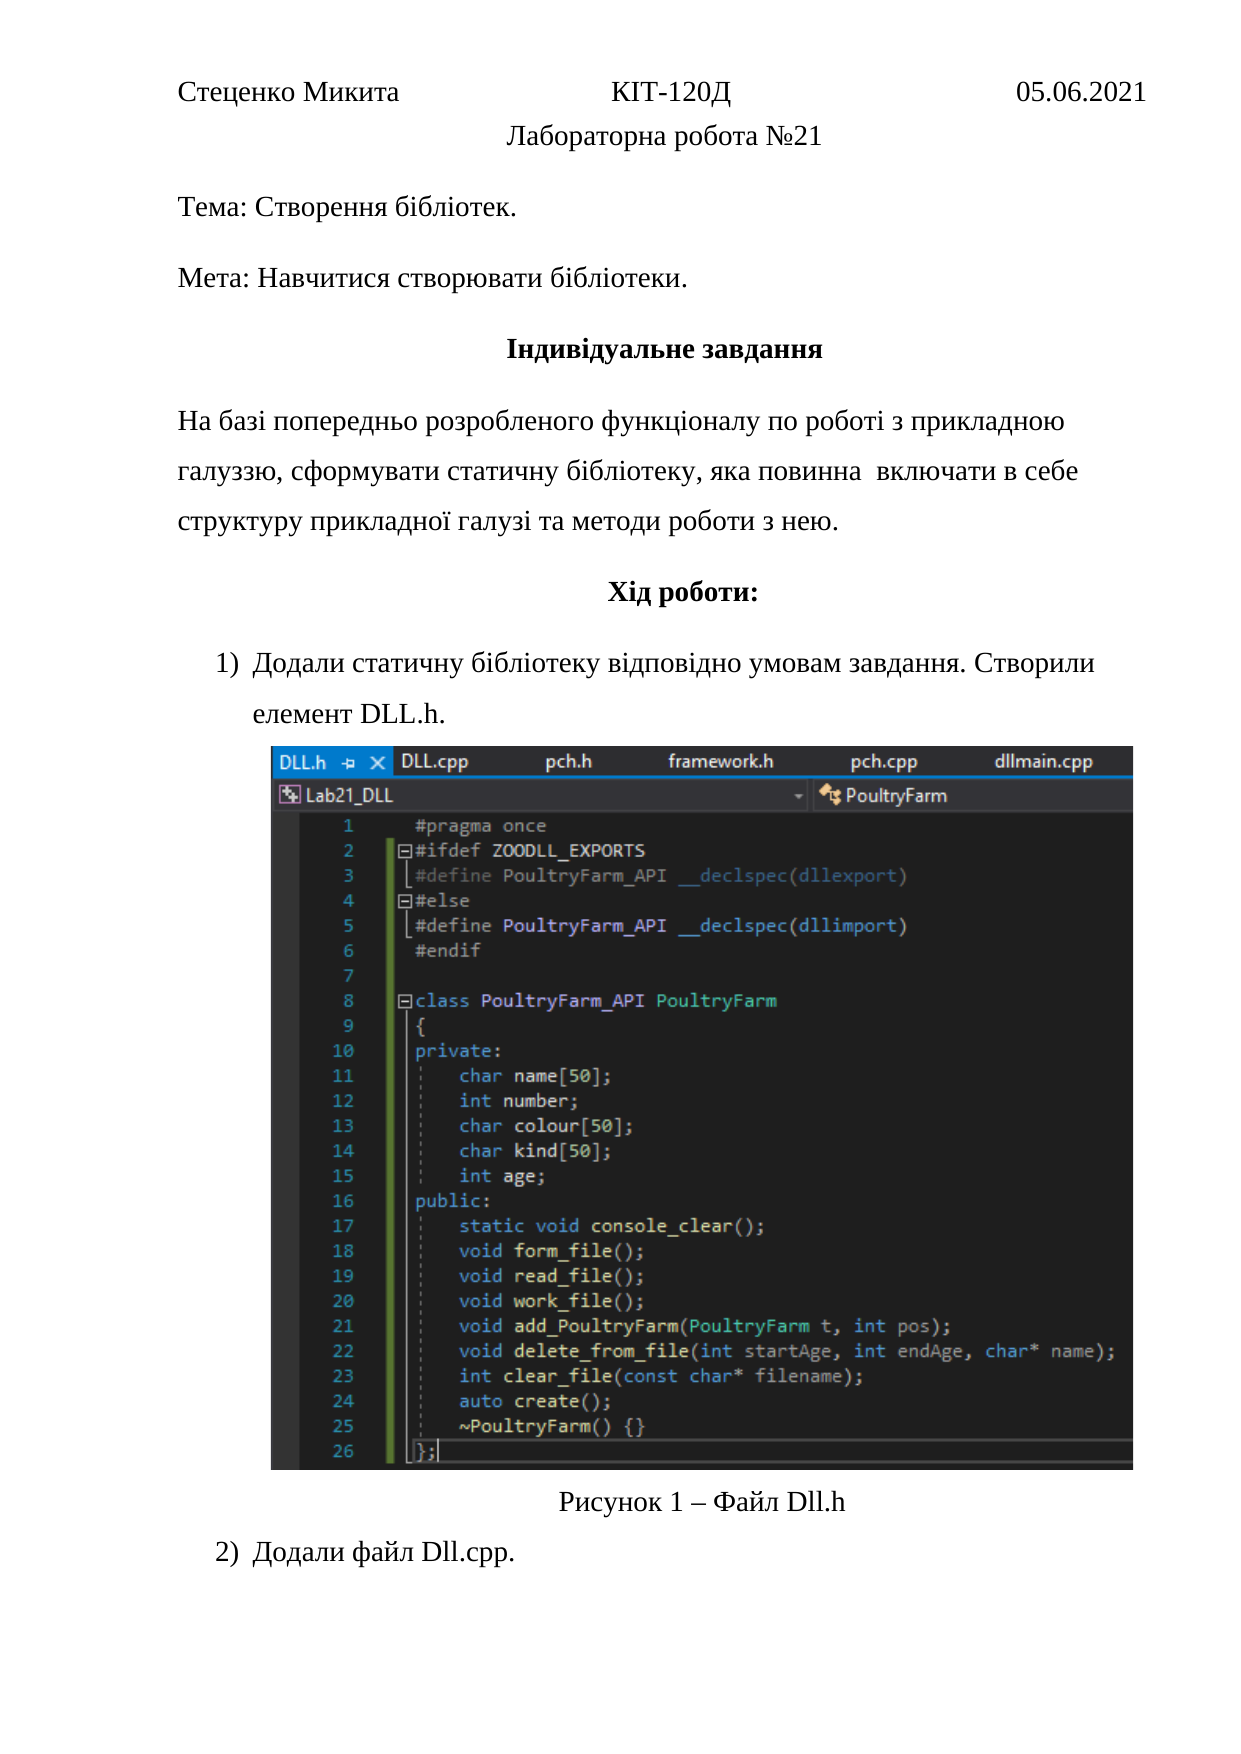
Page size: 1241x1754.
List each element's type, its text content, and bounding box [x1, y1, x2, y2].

text Мета: Навчитися створювати бібліотеки. [177, 260, 1152, 294]
text Індивідуальне завдання [177, 332, 1152, 365]
text Тема: Створення бібліотек. [177, 189, 1152, 223]
list Рисунок 1 – Файл Dll.h [252, 1484, 1152, 1517]
picture [270, 746, 1134, 1470]
list Додали файл Dll.cpp. [215, 1534, 1152, 1567]
text На базі попередньо розробленого функціоналу по роботі з прикладною галуззю, сформувати статичну бібліотеку, яка повинна включати в себе структуру прикладної галузі та методи роботи з нею. [177, 403, 1152, 537]
text Лабораторна робота №21 [177, 118, 1152, 152]
list Додали статичну бібліотеку відповідно умовам завдання. Створили елемент DLL.h. [215, 646, 1152, 729]
text Хід роботи: [215, 574, 1152, 608]
